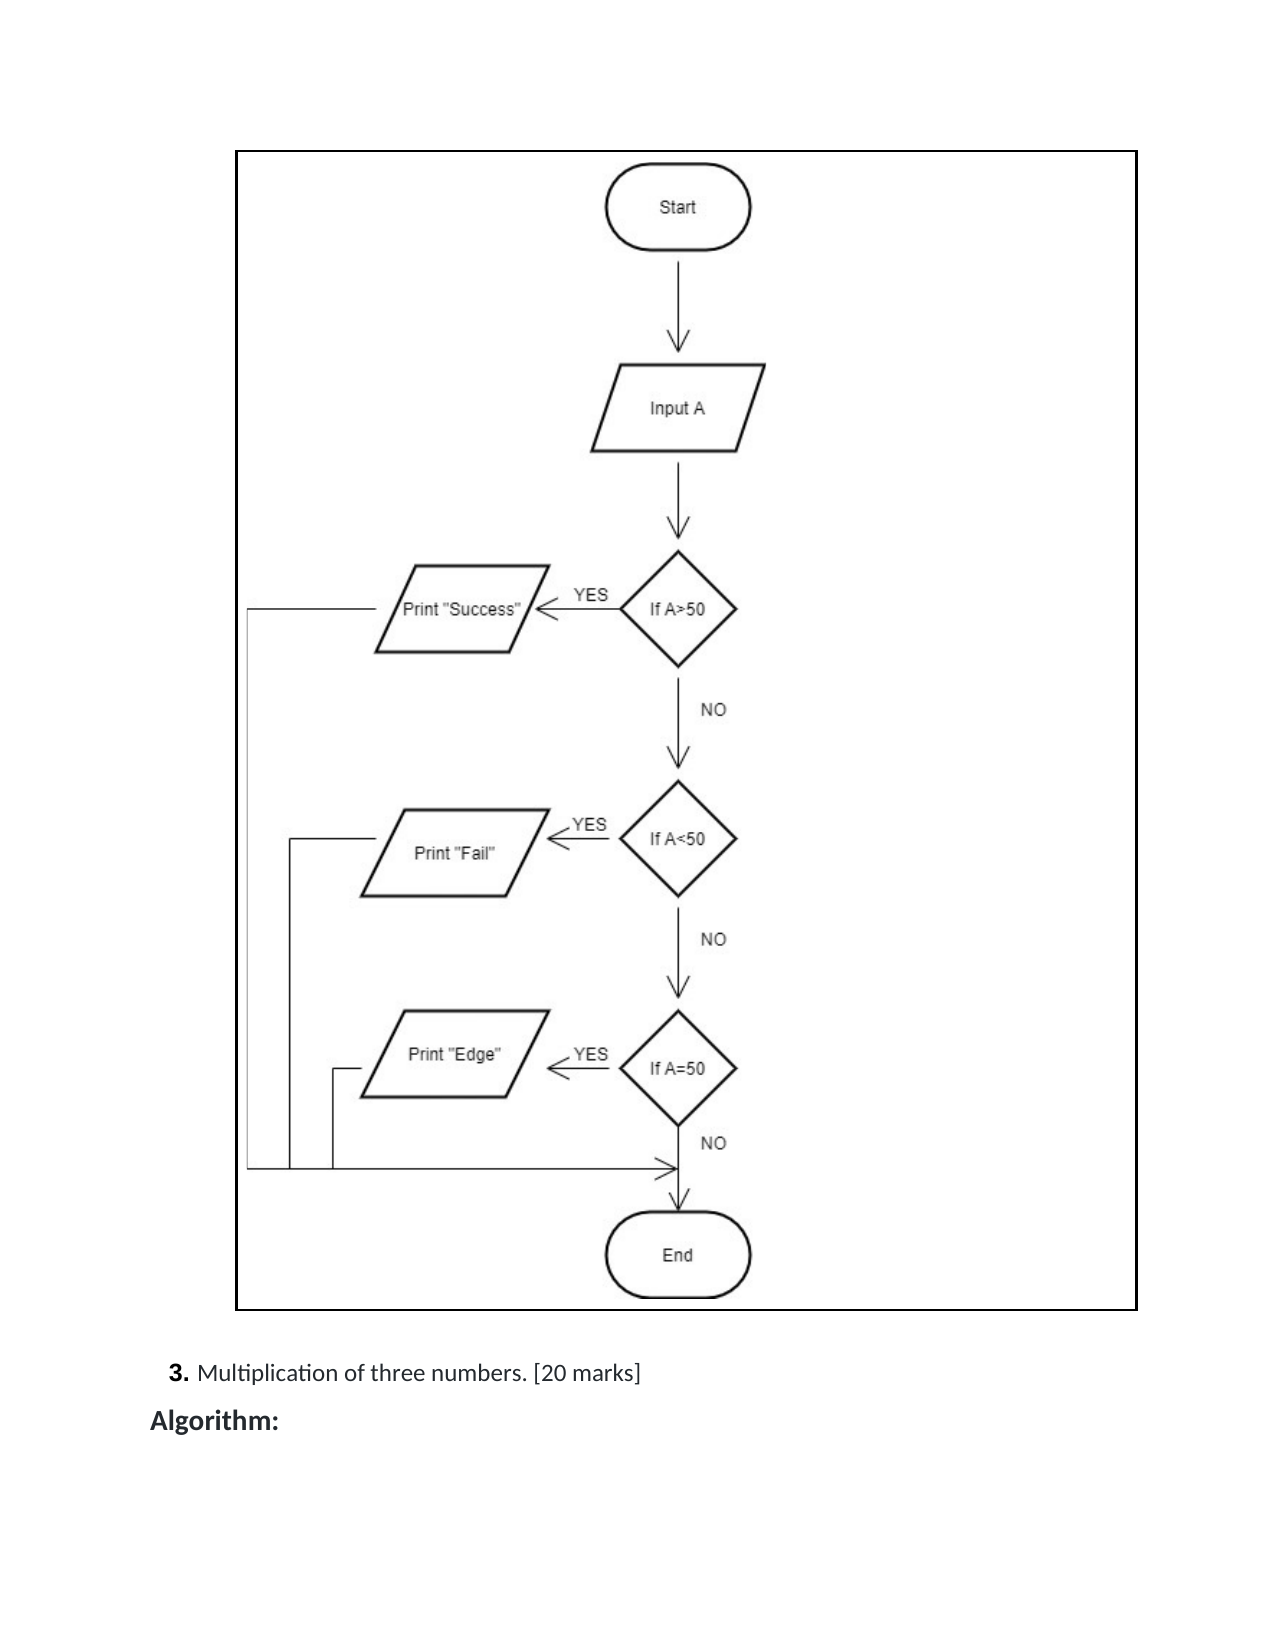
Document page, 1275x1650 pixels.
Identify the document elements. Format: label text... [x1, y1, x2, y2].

list Multiplication of three numbers. [20 marks] [169, 1357, 1125, 1387]
picture [246, 162, 767, 1299]
table_header [238, 152, 1135, 1309]
text Algorithm: [150, 1402, 1125, 1438]
